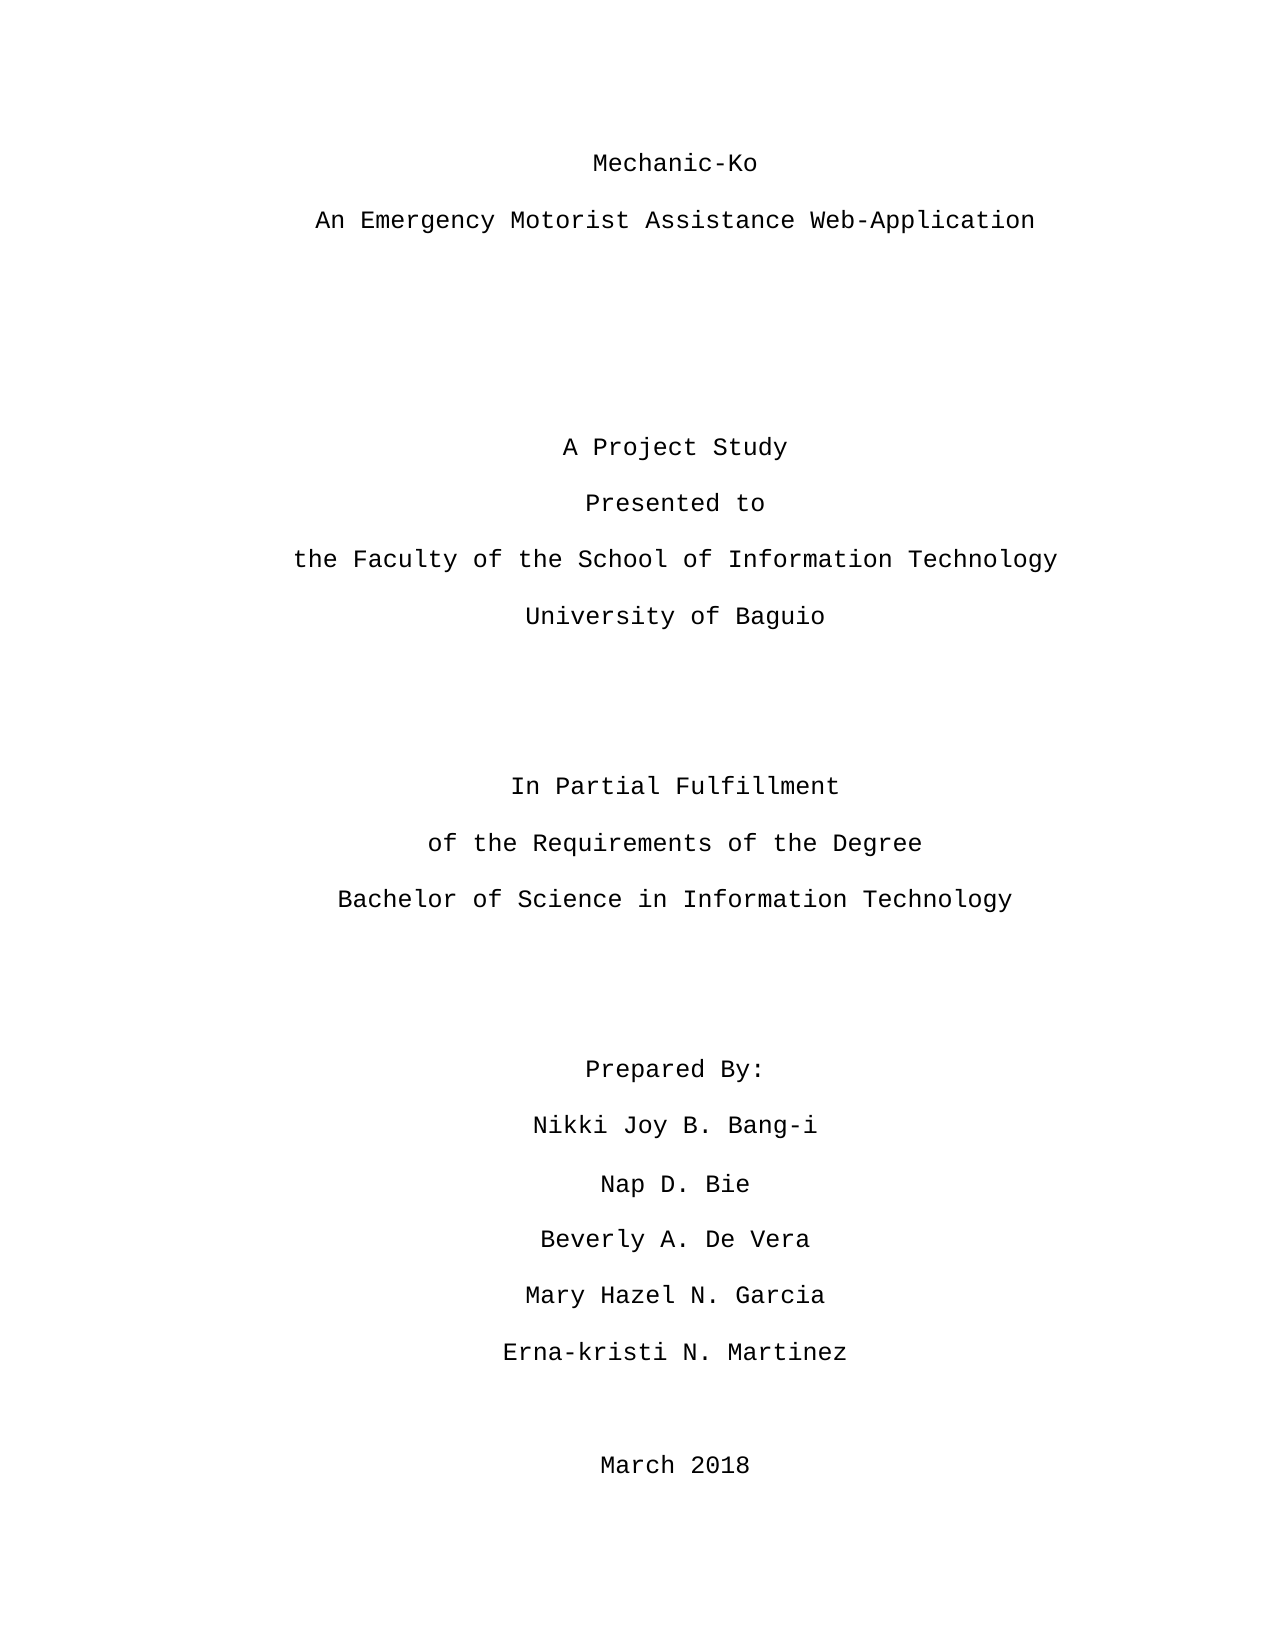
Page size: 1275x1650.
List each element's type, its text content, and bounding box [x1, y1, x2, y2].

text Mechanic-Ko [254, 151, 1096, 179]
text the Faculty of the School of Information Technology University of Baguio [292, 547, 1058, 632]
text A Project Study Presented to [563, 434, 788, 519]
text Nap D. Bie [254, 1170, 1096, 1198]
text An Emergency Motorist Assistance Web-Application [254, 207, 1096, 236]
text Prepared By: Nikki Joy B. Bang-i [533, 1056, 818, 1141]
text In Partial Fulfillment [254, 773, 1096, 802]
text March 2018 [254, 1452, 1096, 1481]
text Erna-kristi N. Martinez [254, 1339, 1096, 1367]
text Beverly A. De Vera Mary Hazel N. Garcia [525, 1226, 825, 1311]
text of the Requirements of the Degree Bachelor of Science in Information Technology [337, 830, 1013, 915]
